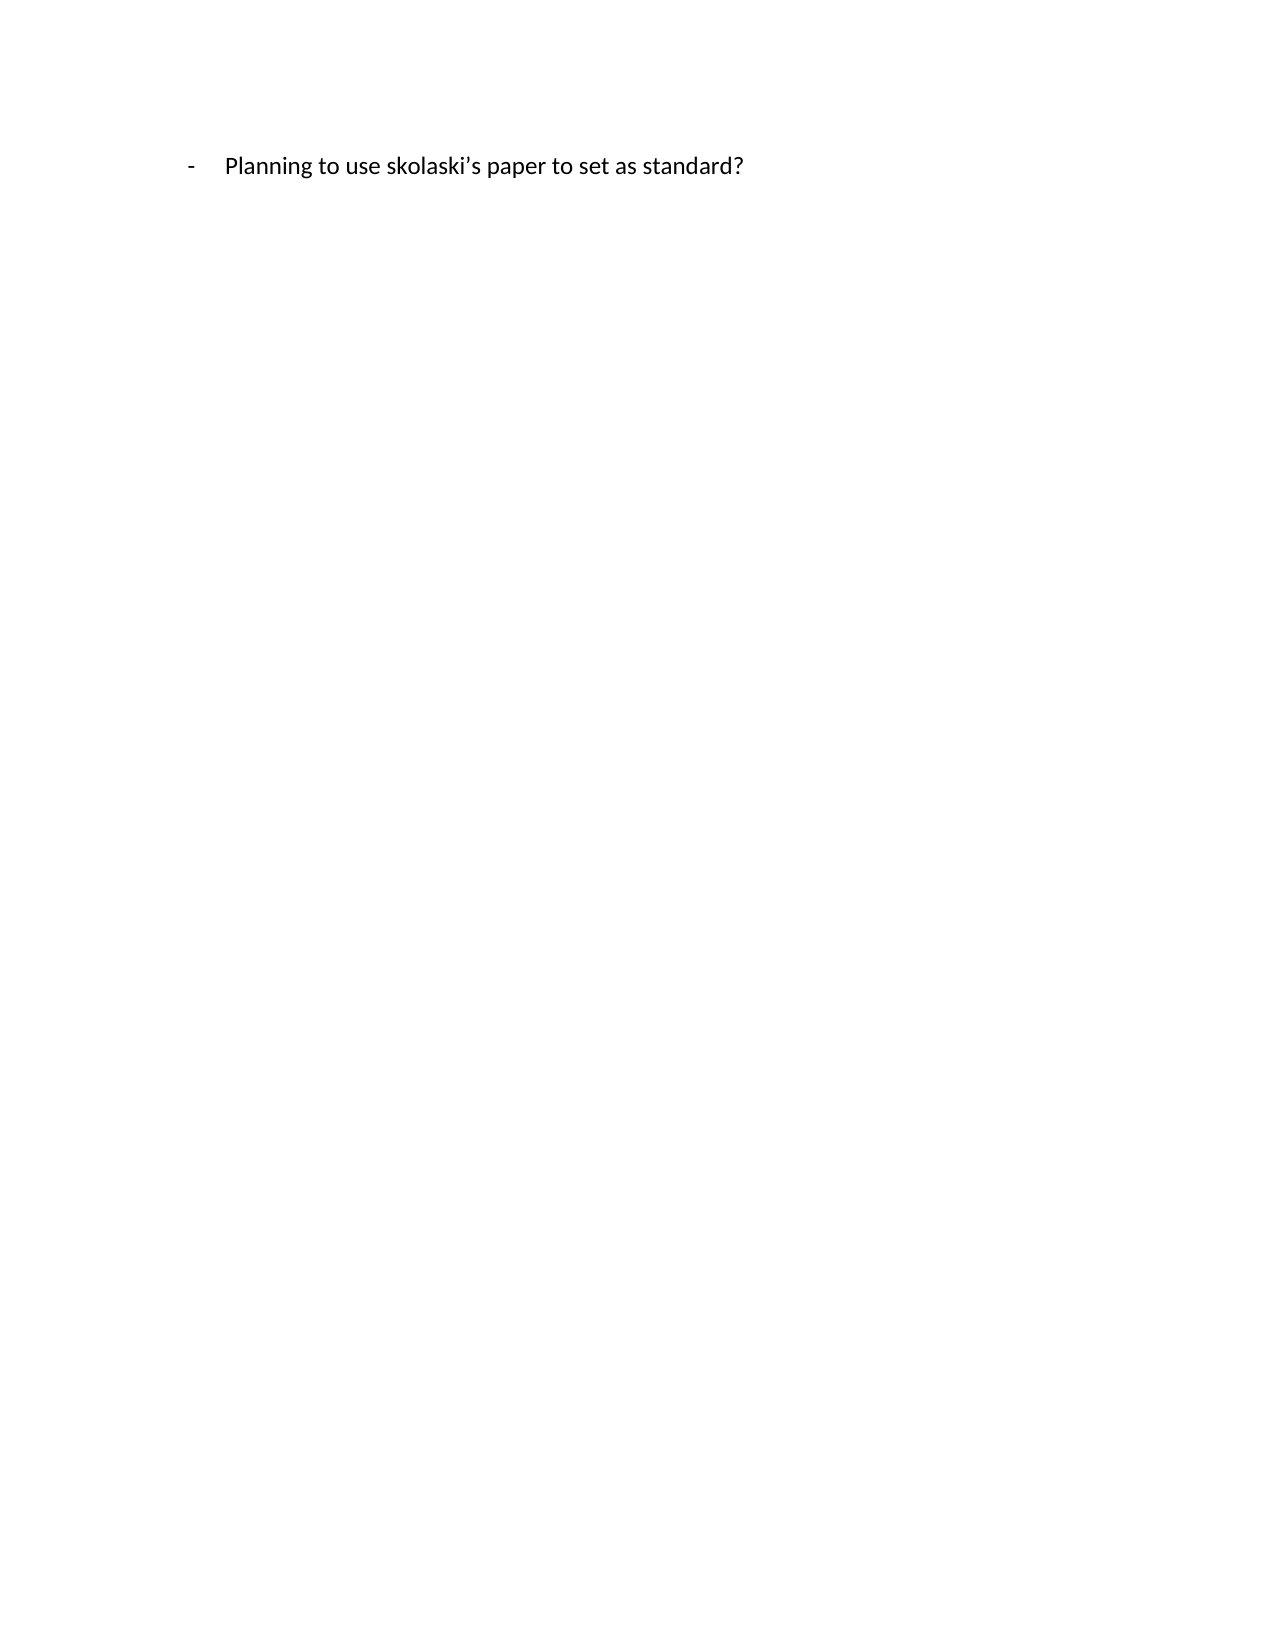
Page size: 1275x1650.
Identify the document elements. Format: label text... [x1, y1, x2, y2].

list Planning to use skolaski’s paper to set as standard? [187, 150, 1125, 181]
